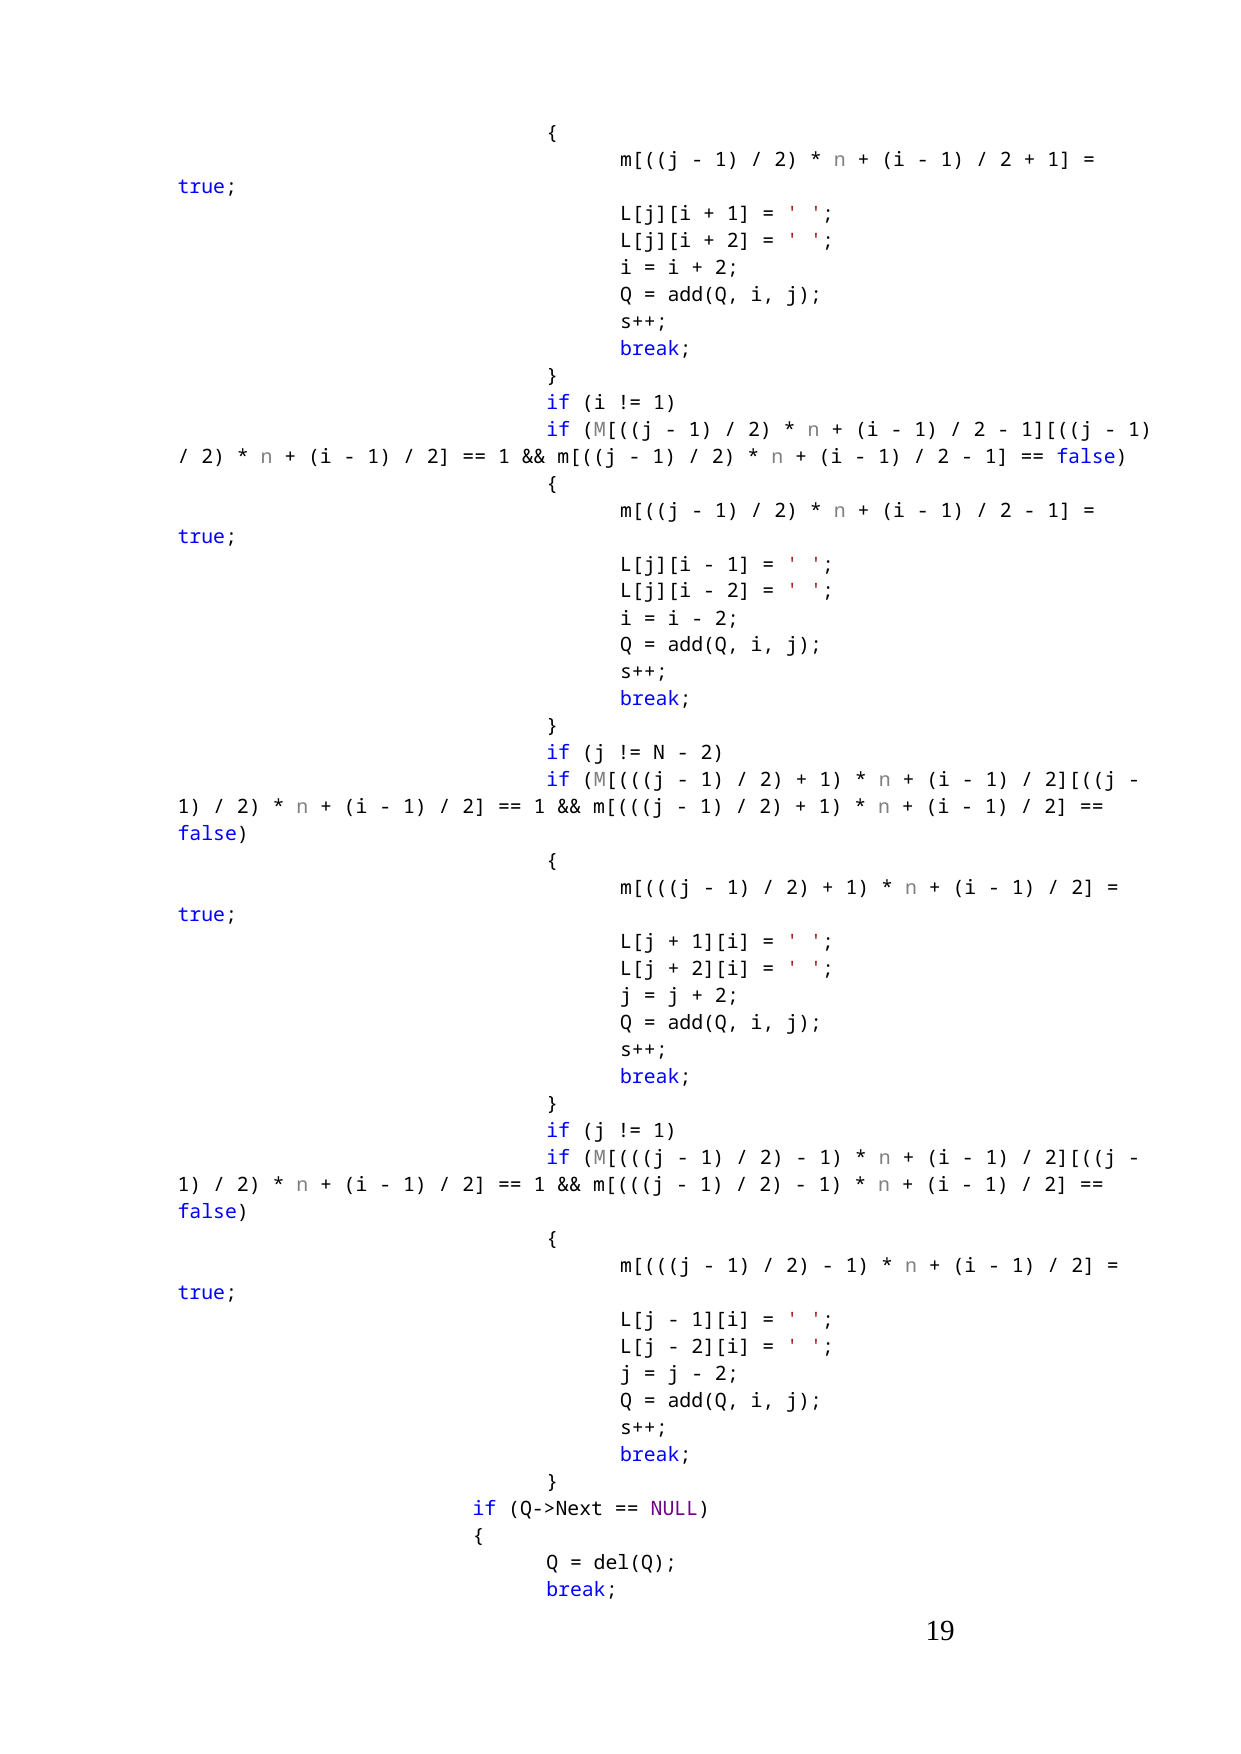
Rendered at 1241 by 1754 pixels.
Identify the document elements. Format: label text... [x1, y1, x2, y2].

text j = j - 2; [177, 1359, 1152, 1386]
text i = i + 2; [177, 253, 1152, 280]
text break; [177, 1440, 1152, 1467]
text } [177, 361, 1152, 388]
text s++; [177, 307, 1152, 334]
text s++; [177, 658, 1152, 685]
text if (j != N - 2) [177, 739, 1152, 766]
text Q = add(Q, i, j); [177, 280, 1152, 307]
text } [177, 1467, 1152, 1494]
text } [177, 1089, 1152, 1116]
text if (j != 1) [177, 1116, 1152, 1143]
text i = i - 2; [177, 604, 1152, 631]
text Q = add(Q, i, j); [177, 1386, 1152, 1413]
text L[j][i - 2] = ' '; [177, 577, 1152, 604]
text L[j - 2][i] = ' '; [177, 1332, 1152, 1359]
text s++; [177, 1413, 1152, 1440]
text Q = add(Q, i, j); [177, 631, 1152, 658]
text { [177, 847, 1152, 873]
text L[j][i + 1] = ' '; [177, 199, 1152, 226]
text Q = add(Q, i, j); [177, 1008, 1152, 1035]
text { [177, 118, 1152, 145]
text L[j + 1][i] = ' '; [177, 927, 1152, 954]
text break; [177, 685, 1152, 712]
text break; [177, 1575, 1152, 1602]
text j = j + 2; [177, 981, 1152, 1008]
text { [177, 1224, 1152, 1251]
text break; [177, 1062, 1152, 1089]
text L[j - 1][i] = ' '; [177, 1305, 1152, 1332]
text if (Q->Next == NULL) [177, 1494, 1152, 1521]
text s++; [177, 1035, 1152, 1062]
text m[((j - 1) / 2) * n + (i - 1) / 2 + 1] = true; [177, 145, 1152, 199]
text if (i != 1) [177, 388, 1152, 415]
text { [177, 469, 1152, 496]
text break; [177, 334, 1152, 361]
text if (M[(((j - 1) / 2) - 1) * n + (i - 1) / 2][((j - 1) / 2) * n + (i - 1) / 2] == 1 && m[(((j - 1) / 2) - 1) * n + (i - 1) / 2] == false) [177, 1143, 1152, 1224]
text m[(((j - 1) / 2) + 1) * n + (i - 1) / 2] = true; [177, 873, 1152, 927]
text { [177, 1521, 1152, 1548]
text if (M[(((j - 1) / 2) + 1) * n + (i - 1) / 2][((j - 1) / 2) * n + (i - 1) / 2] == 1 && m[(((j - 1) / 2) + 1) * n + (i - 1) / 2] == false) [177, 766, 1152, 847]
text Q = del(Q); [177, 1548, 1152, 1575]
text L[j][i + 2] = ' '; [177, 226, 1152, 253]
text m[(((j - 1) / 2) - 1) * n + (i - 1) / 2] = true; [177, 1251, 1152, 1305]
text m[((j - 1) / 2) * n + (i - 1) / 2 - 1] = true; [177, 496, 1152, 550]
text } [177, 712, 1152, 739]
text if (M[((j - 1) / 2) * n + (i - 1) / 2 - 1][((j - 1) / 2) * n + (i - 1) / 2] == 1 && m[((j - 1) / 2) * n + (i - 1) / 2 - 1] == false) [177, 415, 1152, 469]
text L[j][i - 1] = ' '; [177, 550, 1152, 577]
text L[j + 2][i] = ' '; [177, 954, 1152, 981]
